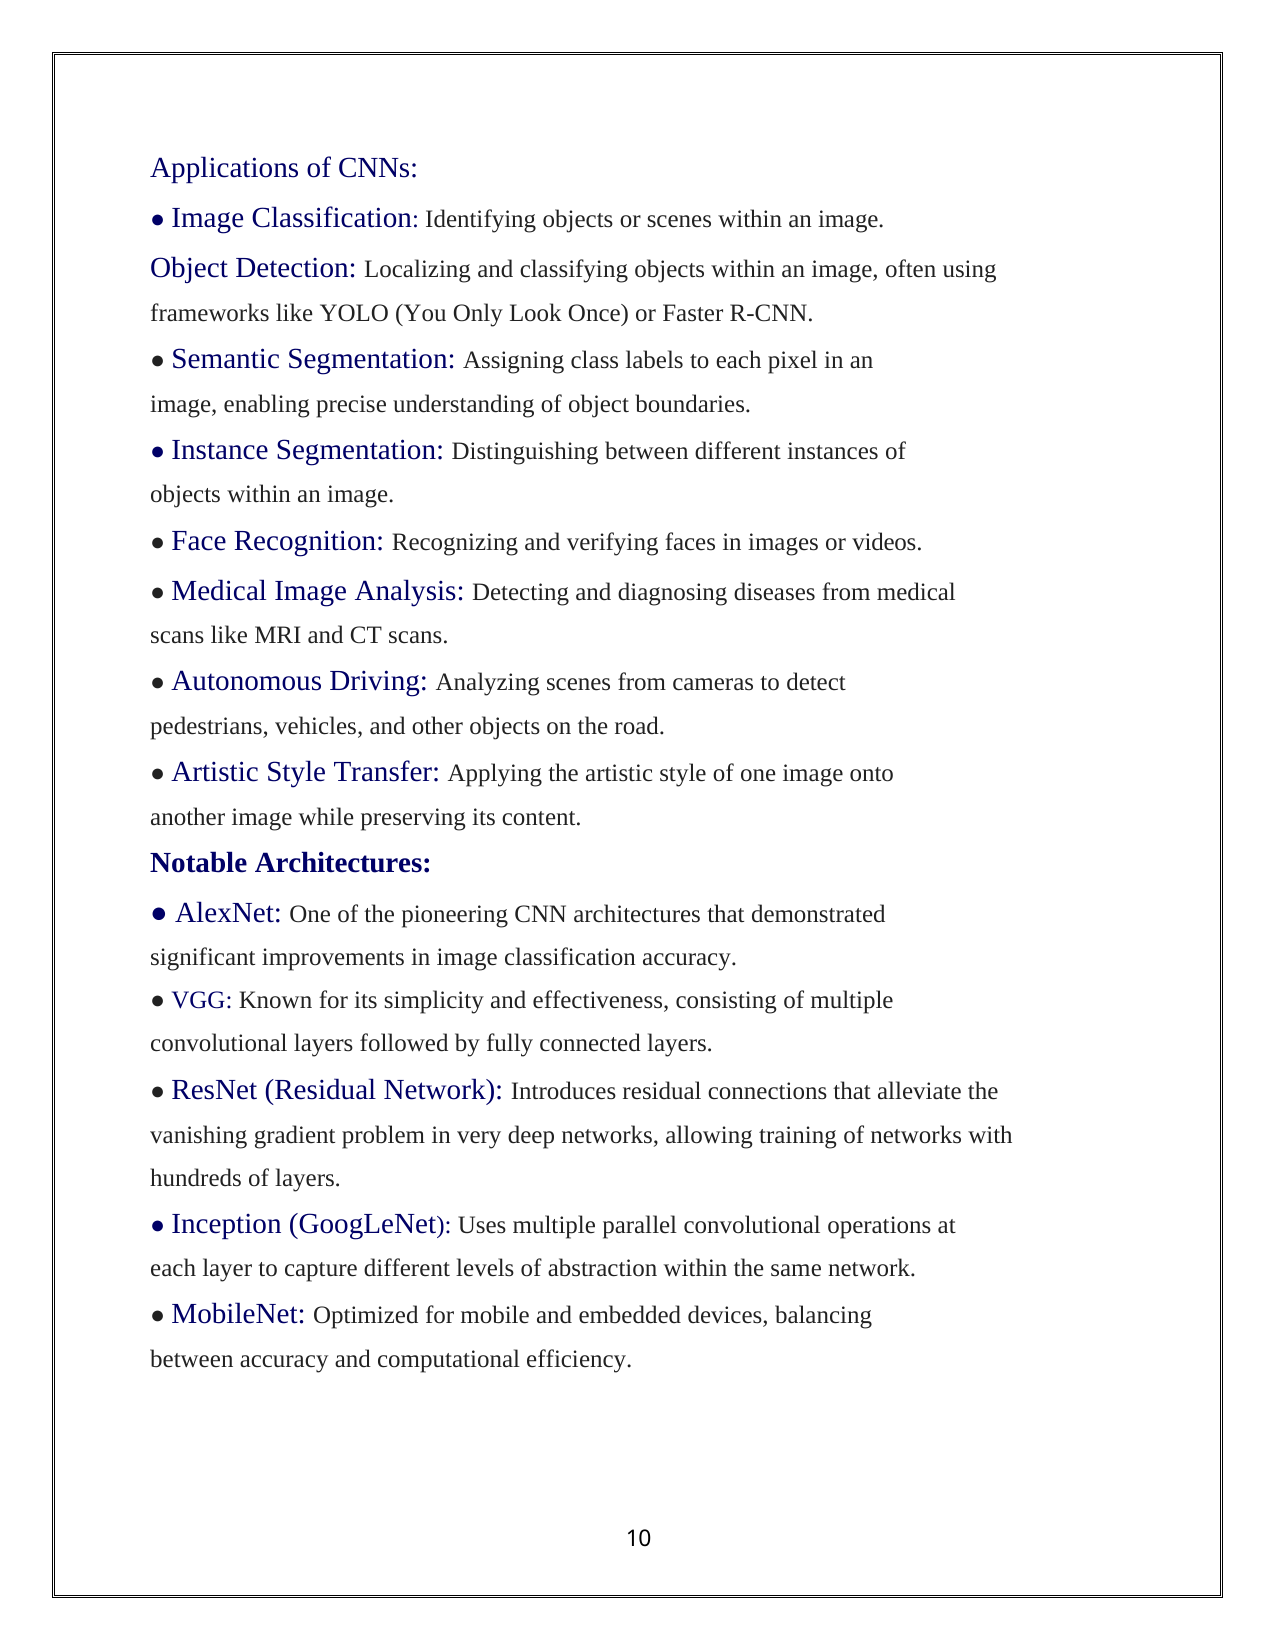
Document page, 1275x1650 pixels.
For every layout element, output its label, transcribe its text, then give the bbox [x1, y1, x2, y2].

list Instance Segmentation: Distinguishing between different instances of objects within an image. [150, 432, 982, 508]
list Face Recognition: Recognizing and verifying faces in images or videos. [150, 523, 1185, 556]
list Semantic Segmentation: Assigning class labels to each pixel in an image, enabling precise understanding of object boundaries. [150, 342, 946, 418]
list Autonomous Driving: Analyzing scenes from cameras to detect pedestrians, vehicles, and other objects on the road. [150, 663, 970, 739]
subtitle Applications of CNNs: [150, 150, 1185, 183]
list AlexNet: One of the pioneering CNN architectures that demonstrated significant improvements in image classification accuracy. [150, 895, 996, 971]
list ResNet (Residual Network): Introduces residual connections that alleviate the vanishing gradient problem in very deep networks, allowing training of networks with hundreds of layers. [150, 1072, 1012, 1192]
list VGG: Known for its simplicity and effectiveness, consisting of multiple convolutional layers followed by fully connected layers. [150, 985, 894, 1057]
list MobileNet: Optimized for mobile and embedded devices, balancing between accuracy and computational efficiency. [150, 1296, 960, 1372]
list Image Classification: Identifying objects or scenes within an image. [150, 200, 1185, 234]
text Object Detection: Localizing and classifying objects within an image, often using frameworks like YOLO (You Only Look Once) or Faster R-CNN. [150, 251, 1083, 327]
subtitle Notable Architectures: [150, 845, 1185, 878]
list Medical Image Analysis: Detecting and diagnosing diseases from medical scans like MRI and CT scans. [150, 573, 956, 649]
list Artistic Style Transfer: Applying the artistic style of one image onto another image while preserving its content. [150, 754, 974, 830]
list Inception (GoogLeNet): Uses multiple parallel convolutional operations at each layer to capture different levels of abstraction within the same network. [150, 1206, 1007, 1282]
